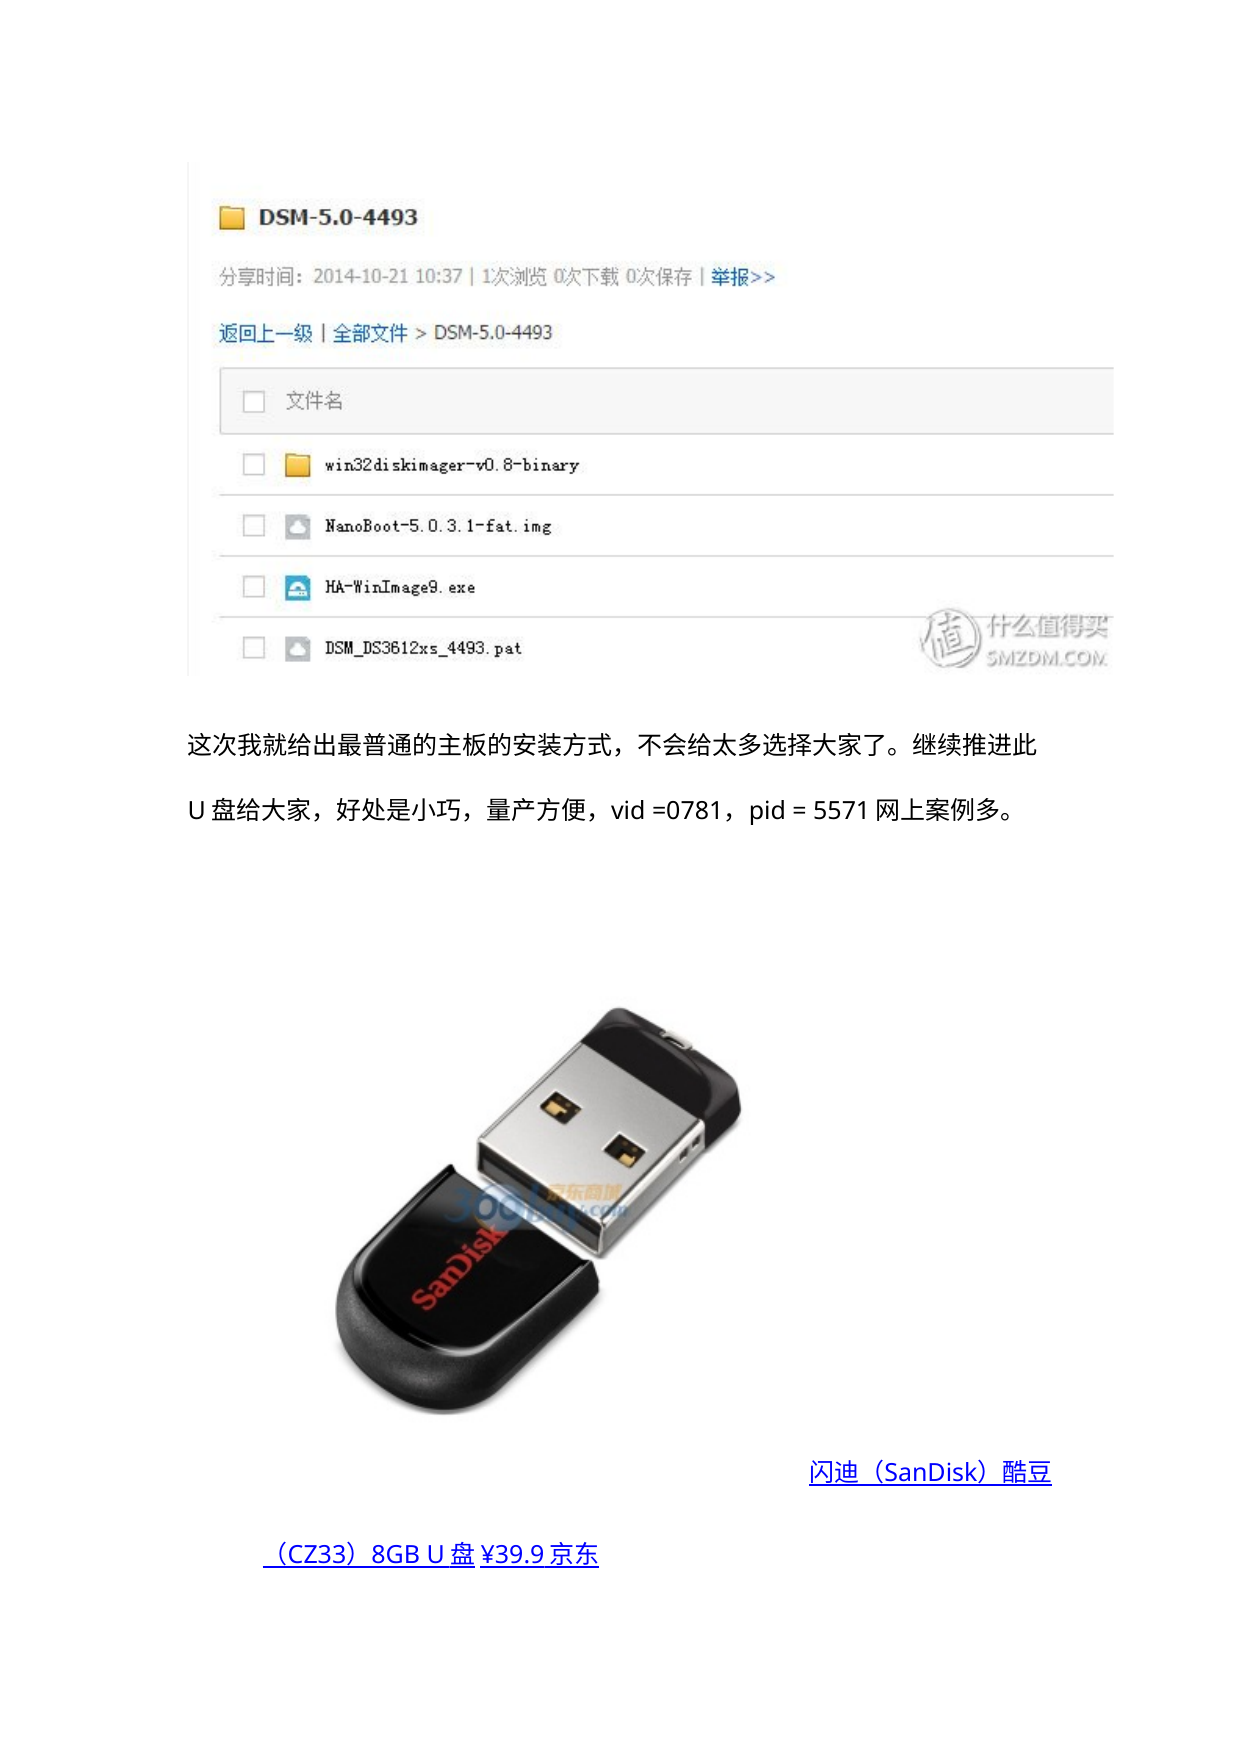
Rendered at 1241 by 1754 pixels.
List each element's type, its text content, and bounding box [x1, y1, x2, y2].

picture [187, 162, 1114, 676]
text 这次我就给出最普通的主板的安装方式，不会给太多选择大家了。继续推进此U盘给大家，好处是小巧，量产方便，vid =0781，pid = 5571网上案例多。 [187, 711, 1053, 906]
picture [262, 935, 809, 1482]
